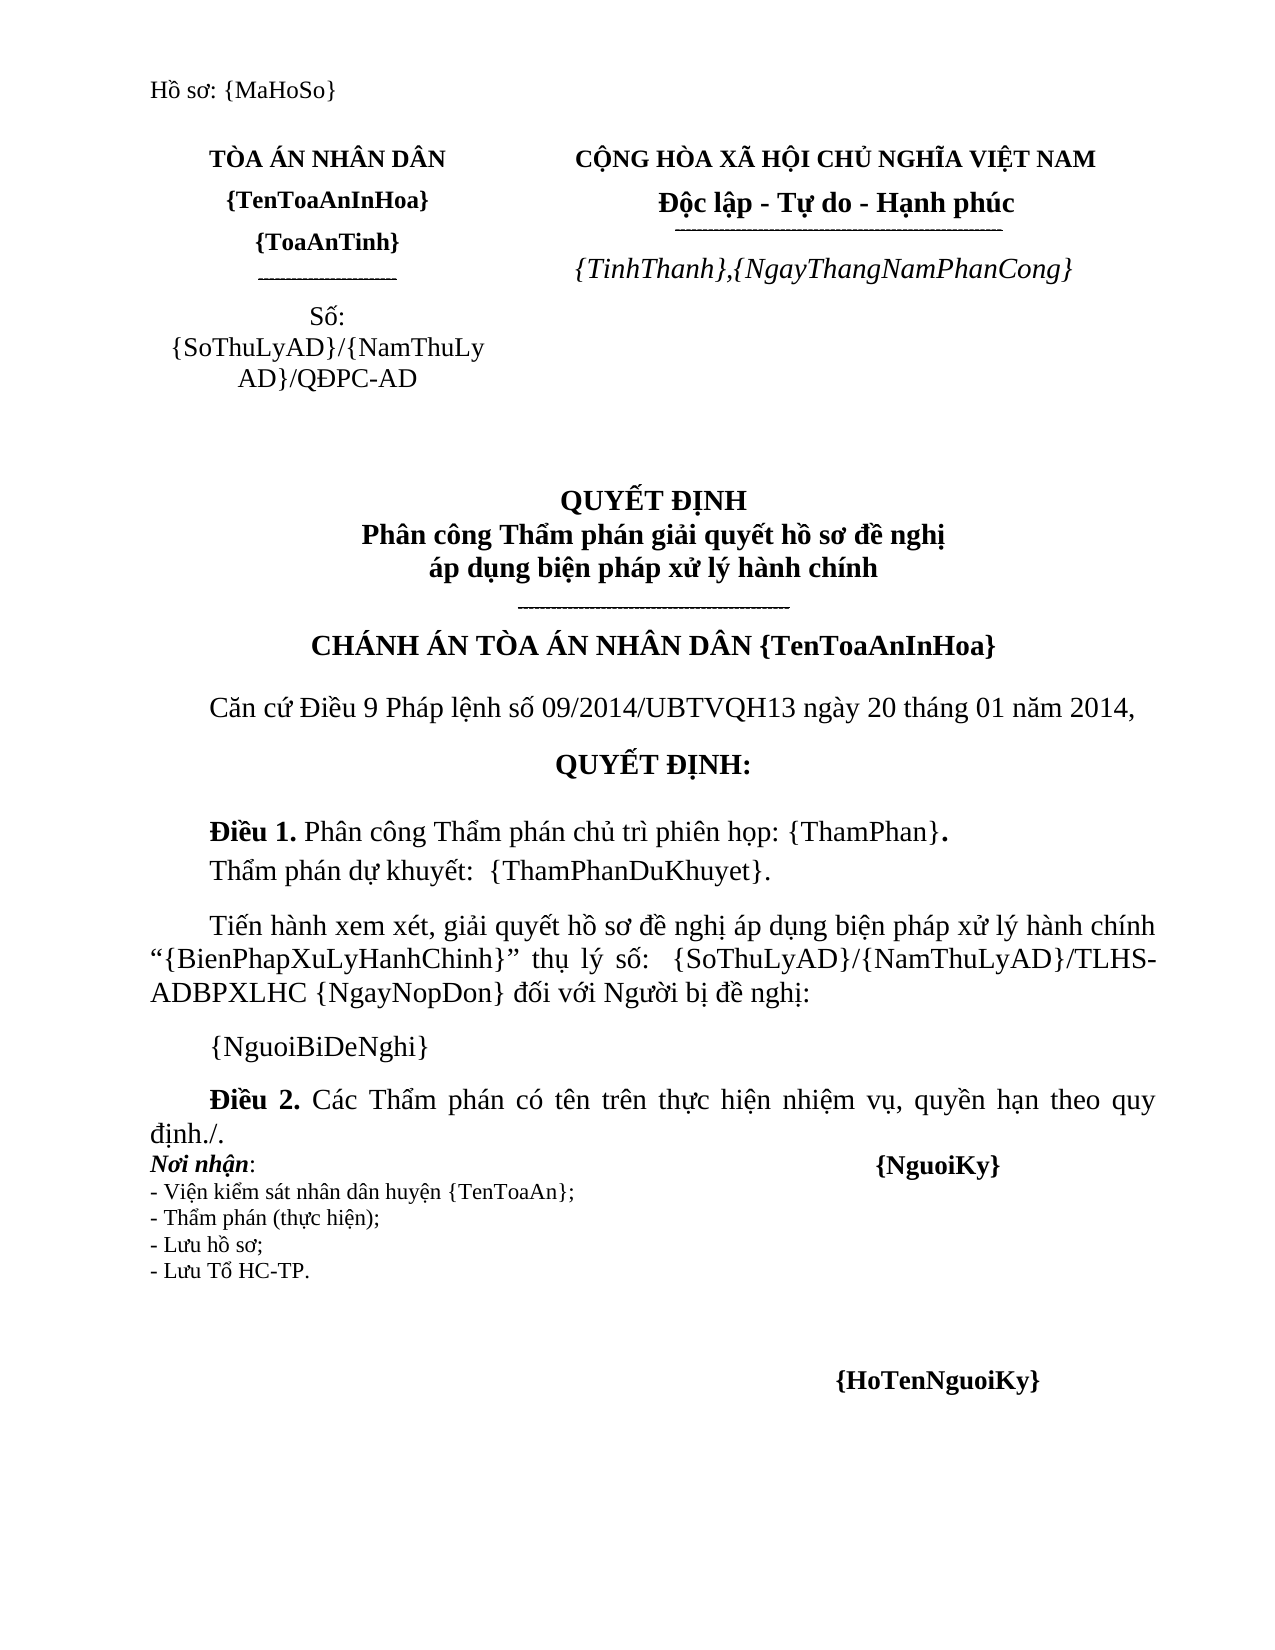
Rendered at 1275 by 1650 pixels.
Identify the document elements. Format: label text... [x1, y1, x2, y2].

table_header CỘNG HÒA XÃ HỘI CHỦ NGHĨA VIỆT NAM Độc lập - Tự do - Hạnh phúc ----------------------------------------------------------- {TinhThanh},{NgayThangNamPhanCong} [504, 132, 1110, 406]
text áp dụng biện pháp xử lý hành chính [150, 551, 1157, 584]
text {NguoiBiDeNghi} [150, 1029, 1157, 1063]
table_header {NguoiKy} {HoTenNguoiKy} [638, 1149, 1238, 1395]
text CHÁNH ÁN TÒA ÁN NHÂN DÂN {TenToaAnInHoa} [150, 628, 1157, 662]
text QUYẾT ĐỊNH [150, 483, 1157, 517]
text Điều 1. Phân công Thẩm phán chủ trì phiên họp: {ThamPhan}. [150, 814, 1157, 848]
text Điều 2. Các Thẩm phán có tên trên thực hiện nhiệm vụ, quyền hạn theo quy định./. [150, 1082, 1157, 1149]
table_header TÒA ÁN NHÂN DÂN {TenToaAnInHoa} {ToaAnTinh} ------------------------- Số: {SoThuLyAD}/{NamThuLyAD}/QĐPC-AD [150, 132, 504, 406]
text Phân công Thẩm phán giải quyết hồ sơ đề nghị [150, 517, 1157, 551]
text Thẩm phán dự khuyết: {ThamPhanDuKhuyet}. [150, 853, 1157, 887]
text QUYẾT ĐỊNH: [150, 747, 1157, 781]
text ------------------------------------------------- [150, 597, 1157, 616]
text Căn cứ Điều 9 Pháp lệnh số 09/2014/UBTVQH13 ngày 20 tháng 01 năm 2014, [150, 690, 1157, 723]
table_header Nơi nhận: - Viện kiểm sát nhân dân huyện {TenToaAn}; - Thẩm phán (thực hiện); - Lưu hồ sơ; - Lưu Tổ HC-TP. [139, 1149, 637, 1395]
text Tiến hành xem xét, giải quyết hồ sơ đề nghị áp dụng biện pháp xử lý hành chính “{BienPhapXuLyHanhChinh}” thụ lý số: {SoThuLyAD}/{NamThuLyAD}/TLHS-ADBPXLHC {NgayNopDon} đối với Người bị đề nghị: [150, 908, 1157, 1009]
